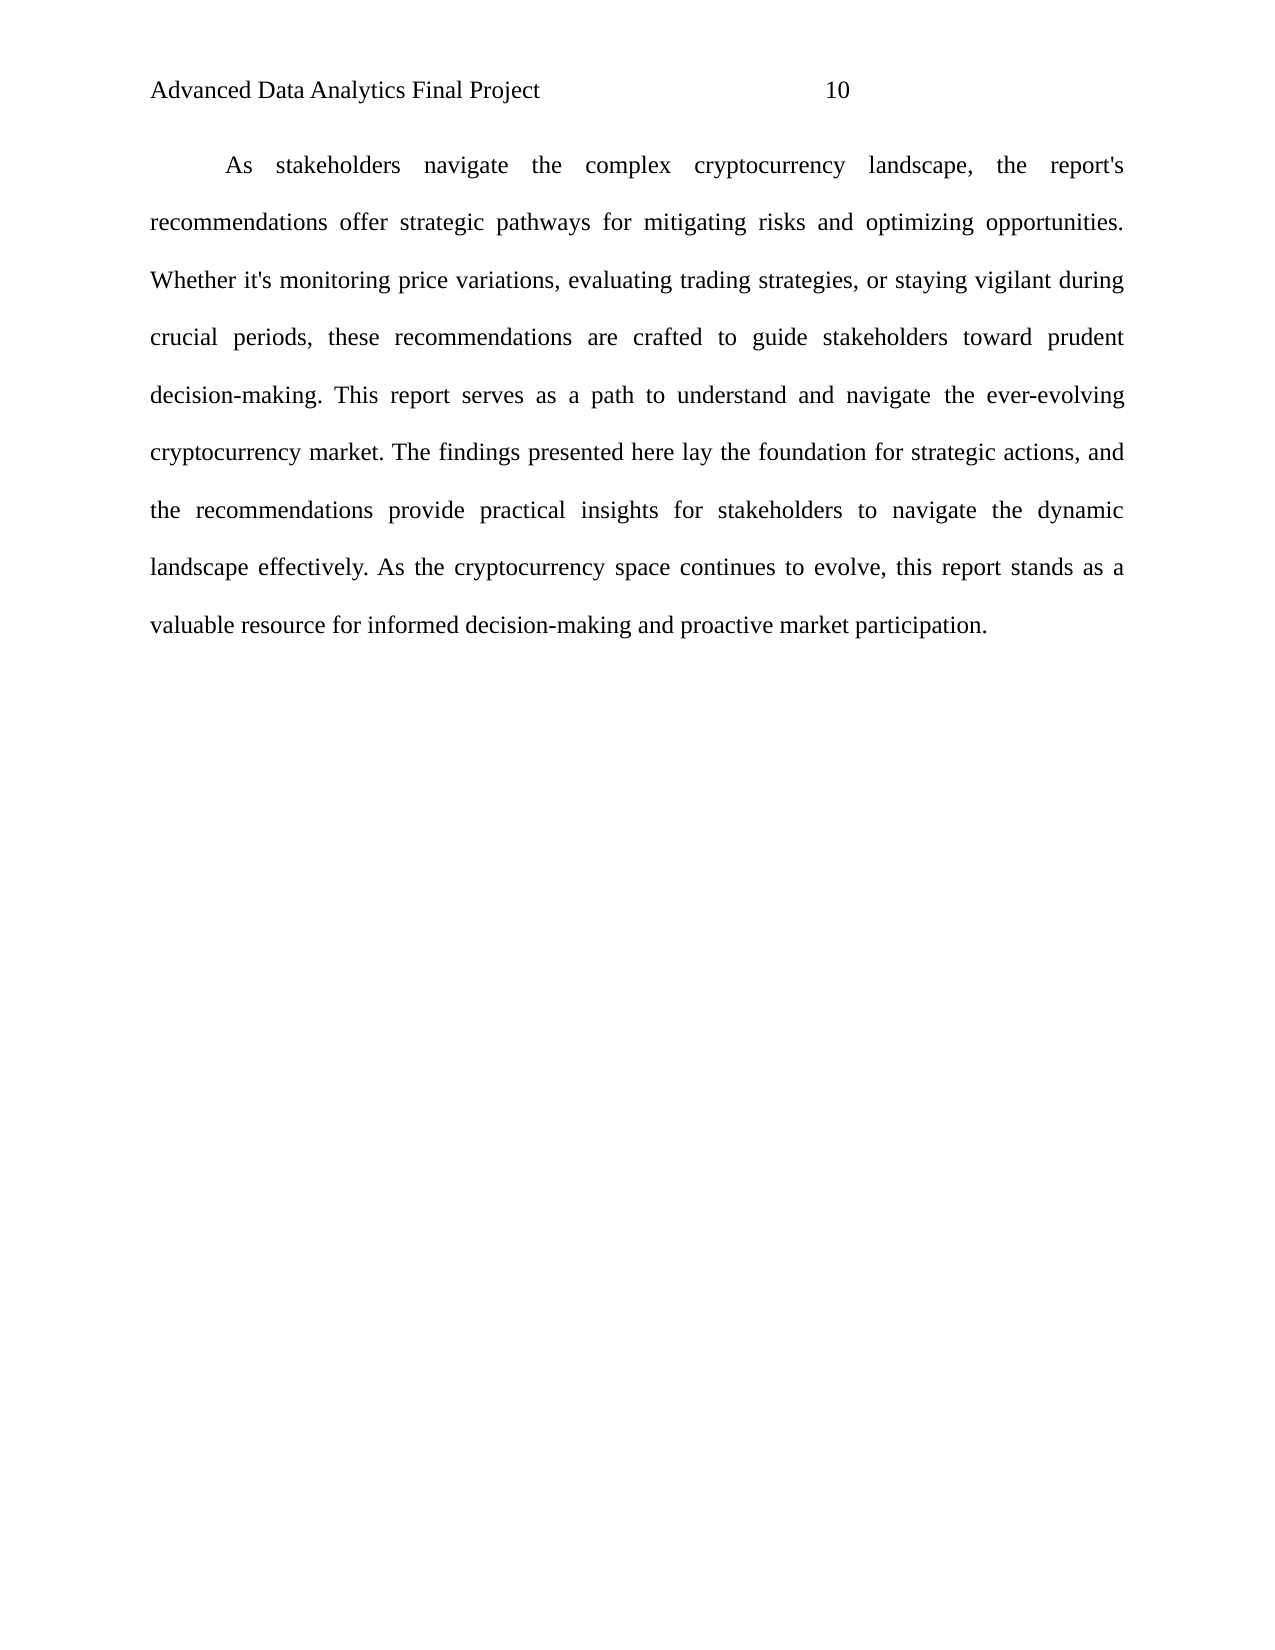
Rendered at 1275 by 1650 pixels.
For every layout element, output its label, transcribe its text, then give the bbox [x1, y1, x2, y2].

list As stakeholders navigate the complex cryptocurrency landscape, the report's recommendations offer strategic pathways for mitigating risks and optimizing opportunities. Whether it's monitoring price variations, evaluating trading strategies, or staying vigilant during crucial periods, these recommendations are crafted to guide stakeholders toward prudent decision-making. This report serves as a path to understand and navigate the ever-evolving cryptocurrency market. The findings presented here lay the foundation for strategic actions, and the recommendations provide practical insights for stakeholders to navigate the dynamic landscape effectively. As the cryptocurrency space continues to evolve, this report stands as a valuable resource for informed decision-making and proactive market participation. [150, 150, 1125, 639]
